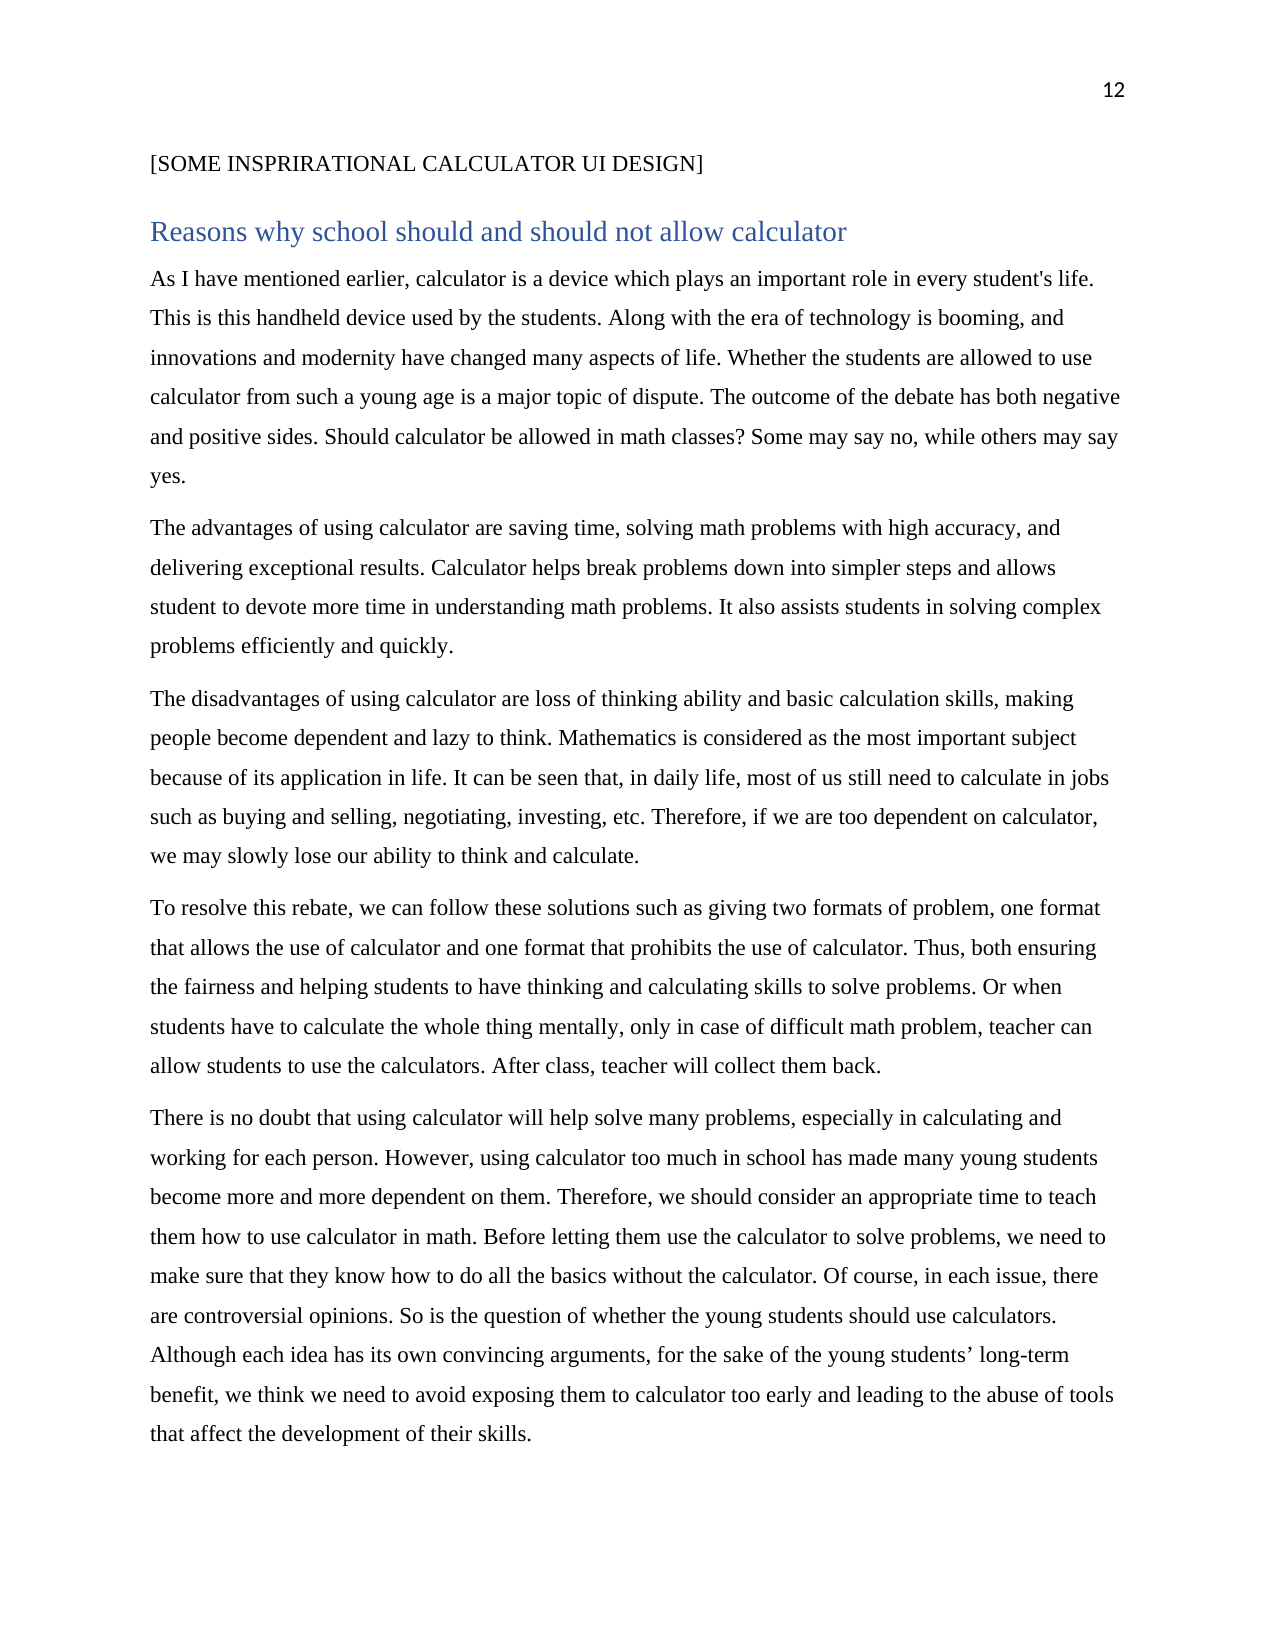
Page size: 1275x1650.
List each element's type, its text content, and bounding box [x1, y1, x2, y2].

text There is no doubt that using calculator will help solve many problems, especially in calculating and working for each person. However, using calculator too much in school has made many young students become more and more dependent on them. Therefore, we should consider an appropriate time to teach them how to use calculator in math. Before letting them use the calculator to solve problems, we need to make sure that they know how to do all the basics without the calculator. Of course, in each issue, there are controversial opinions. So is the question of whether the young students should use calculators. Although each idea has its own convincing arguments, for the sake of the young students’ long-term benefit, we think we need to avoid exposing them to calculator too early and leading to the abuse of tools that affect the development of their skills. [150, 1104, 1125, 1447]
text The disadvantages of using calculator are loss of thinking ability and basic calculation skills, making people become dependent and lazy to think. Mathematics is considered as the most important subject because of its application in life. It can be seen that, in daily life, most of us still need to calculate in jobs such as buying and selling, negotiating, investing, etc. Therefore, if we are too dependent on calculator, we may slowly lose our ability to think and calculate. [150, 684, 1125, 869]
text The advantages of using calculator are saving time, solving math problems with high accuracy, and delivering exceptional results. Calculator helps break problems down into simpler steps and allows student to devote more time in understanding math problems. It also assists students in solving complex problems efficiently and quickly. [150, 514, 1125, 659]
text [SOME INSPRIRATIONAL CALCULATOR UI DESIGN] [150, 150, 1125, 176]
text As I have mentioned earlier, calculator is a device which plays an important role in every student's life. This is this handheld device used by the students. Along with the era of technology is booming, and innovations and modernity have changed many aspects of life. Whether the students are allowed to use calculator from such a young age is a major topic of dispute. The outcome of the debate has both negative and positive sides. Should calculator be allowed in math classes? Some may say no, while others may say yes. [150, 265, 1125, 488]
text To resolve this rebate, we can follow these solutions such as giving two formats of problem, one format that allows the use of calculator and one format that prohibits the use of calculator. Thus, both ensuring the fairness and helping students to have thinking and calculating skills to solve problems. Or when students have to calculate the whole thing mentally, only in case of difficult math problem, teacher can allow students to use the calculators. After class, teacher will collect them back. [150, 894, 1125, 1079]
subtitle Reasons why school should and should not allow calculator [150, 214, 1125, 248]
